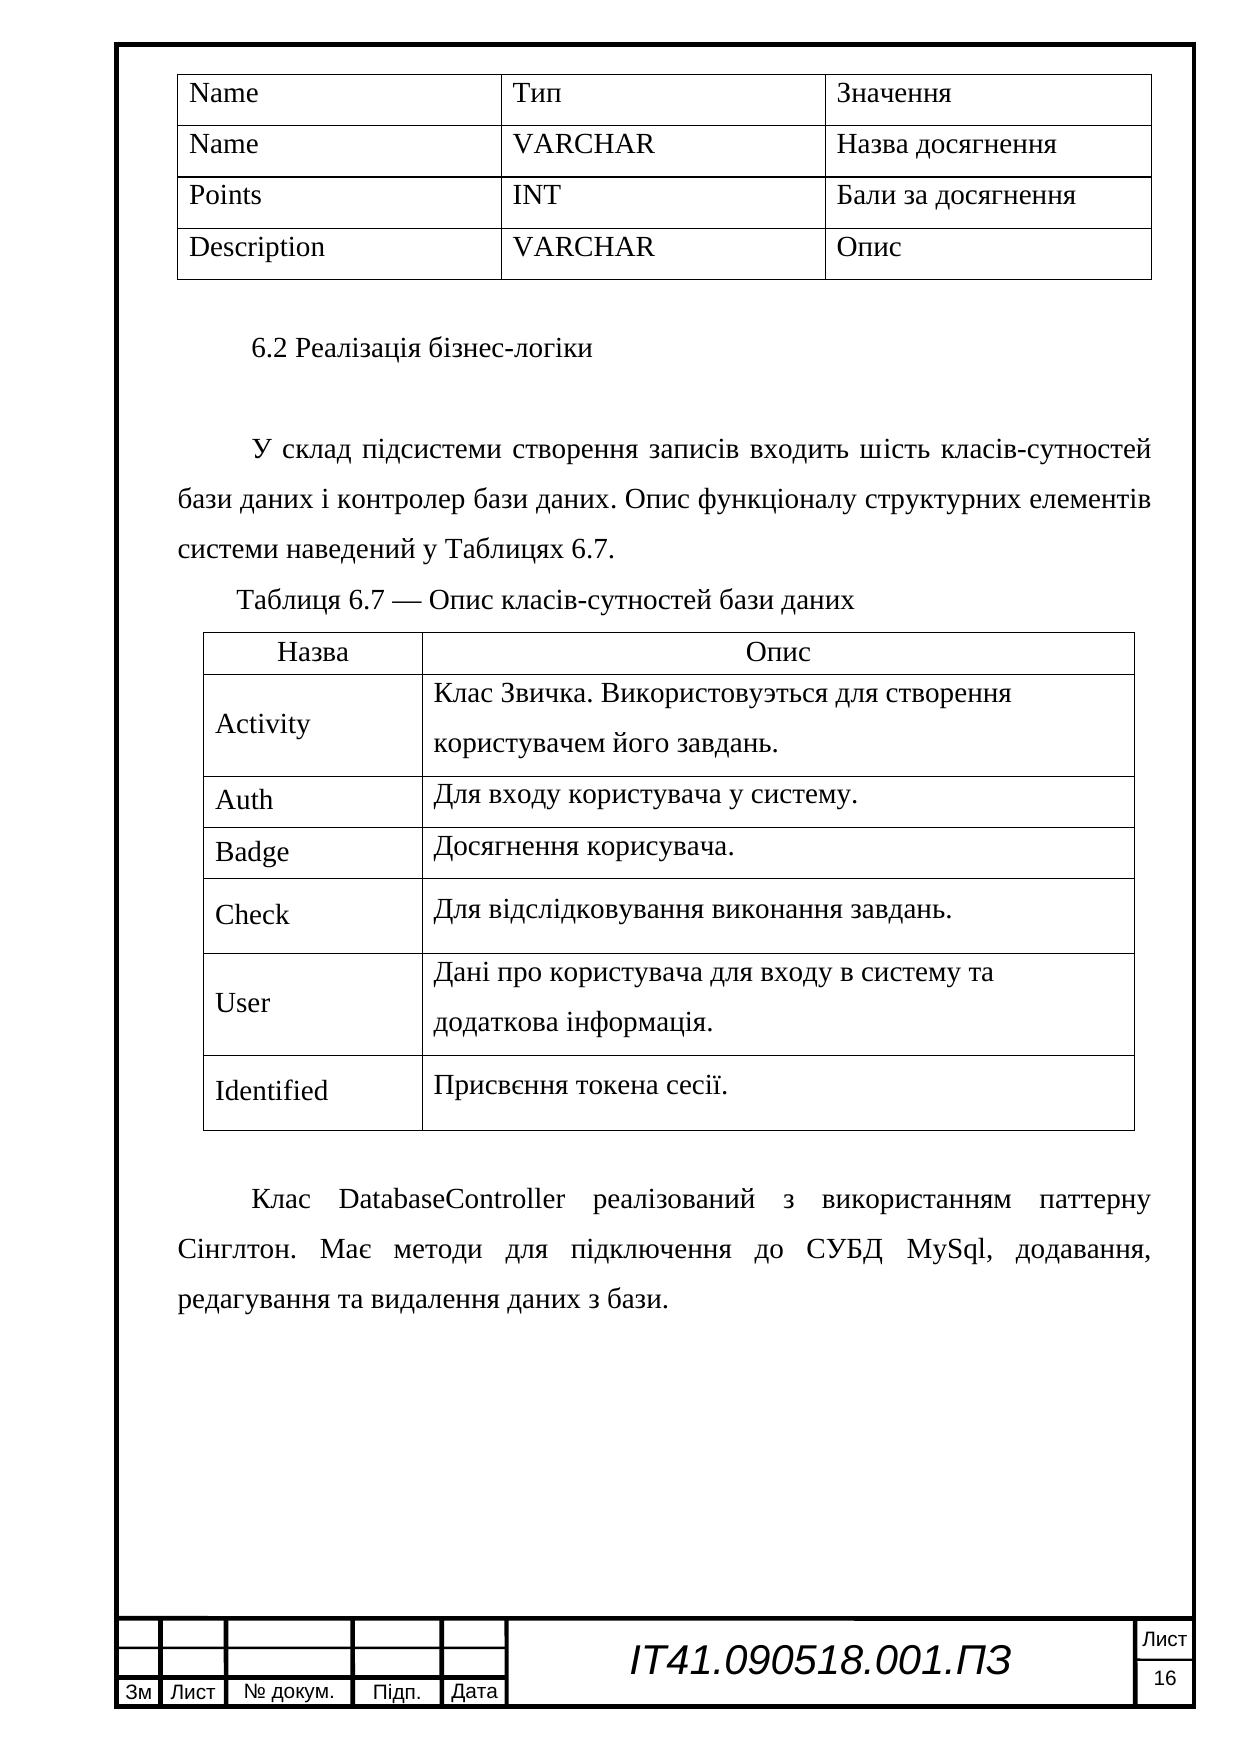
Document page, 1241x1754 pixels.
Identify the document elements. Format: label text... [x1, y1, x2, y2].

subtitle 6.2 Реалізація бізнес-логіки [251, 330, 1152, 364]
table_cell VARCHAR [502, 126, 825, 176]
table_cell Бали за досягнення [826, 178, 1151, 228]
table_cell Клас Звичка. Використовуэться для створення користувачем його завдань. [423, 675, 1134, 776]
table_cell Identified [204, 1056, 422, 1129]
table_cell Activity [204, 675, 422, 776]
table_cell Для відслідковування виконання завдань. [423, 879, 1134, 953]
table_header Назва [204, 633, 422, 674]
table_cell Name [178, 75, 501, 125]
table_cell Дані про користувача для входу в систему та додаткова інформація. [423, 954, 1134, 1054]
text Таблиця 6.7 — Опис класів-сутностей бази даних [177, 582, 1152, 615]
table_cell INT [502, 178, 825, 228]
table_cell Name [178, 126, 501, 176]
table_cell Badge [204, 828, 422, 878]
table_cell Присвєння токена сесії. [423, 1056, 1134, 1129]
table_cell Auth [204, 777, 422, 827]
text У склад підсистеми створення записів входить шість класів-сутностей бази даних і контролер бази даних. Опис функціоналу структурних елементів системи наведений у Таблицях 6.7. [177, 431, 1152, 565]
table_cell User [204, 954, 422, 1054]
table_cell Досягнення корисувача. [423, 828, 1134, 878]
table_cell Для входу користувача у систему. [423, 777, 1134, 827]
table_cell Назва досягнення [826, 126, 1151, 176]
table_cell VARCHAR [502, 229, 825, 279]
table_cell Points [178, 178, 501, 228]
table_cell Тип [502, 75, 825, 125]
table_cell Description [178, 229, 501, 279]
table_cell Значення [826, 75, 1151, 125]
table_cell Опис [826, 229, 1151, 279]
table_cell Check [204, 879, 422, 953]
text Клас DatabaseController реалізований з використанням паттерну Сінглтон. Має методи для підключення до СУБД MySql, додавання, редагування та видалення даних з бази. [177, 1181, 1152, 1315]
table_header Опис [423, 633, 1134, 674]
